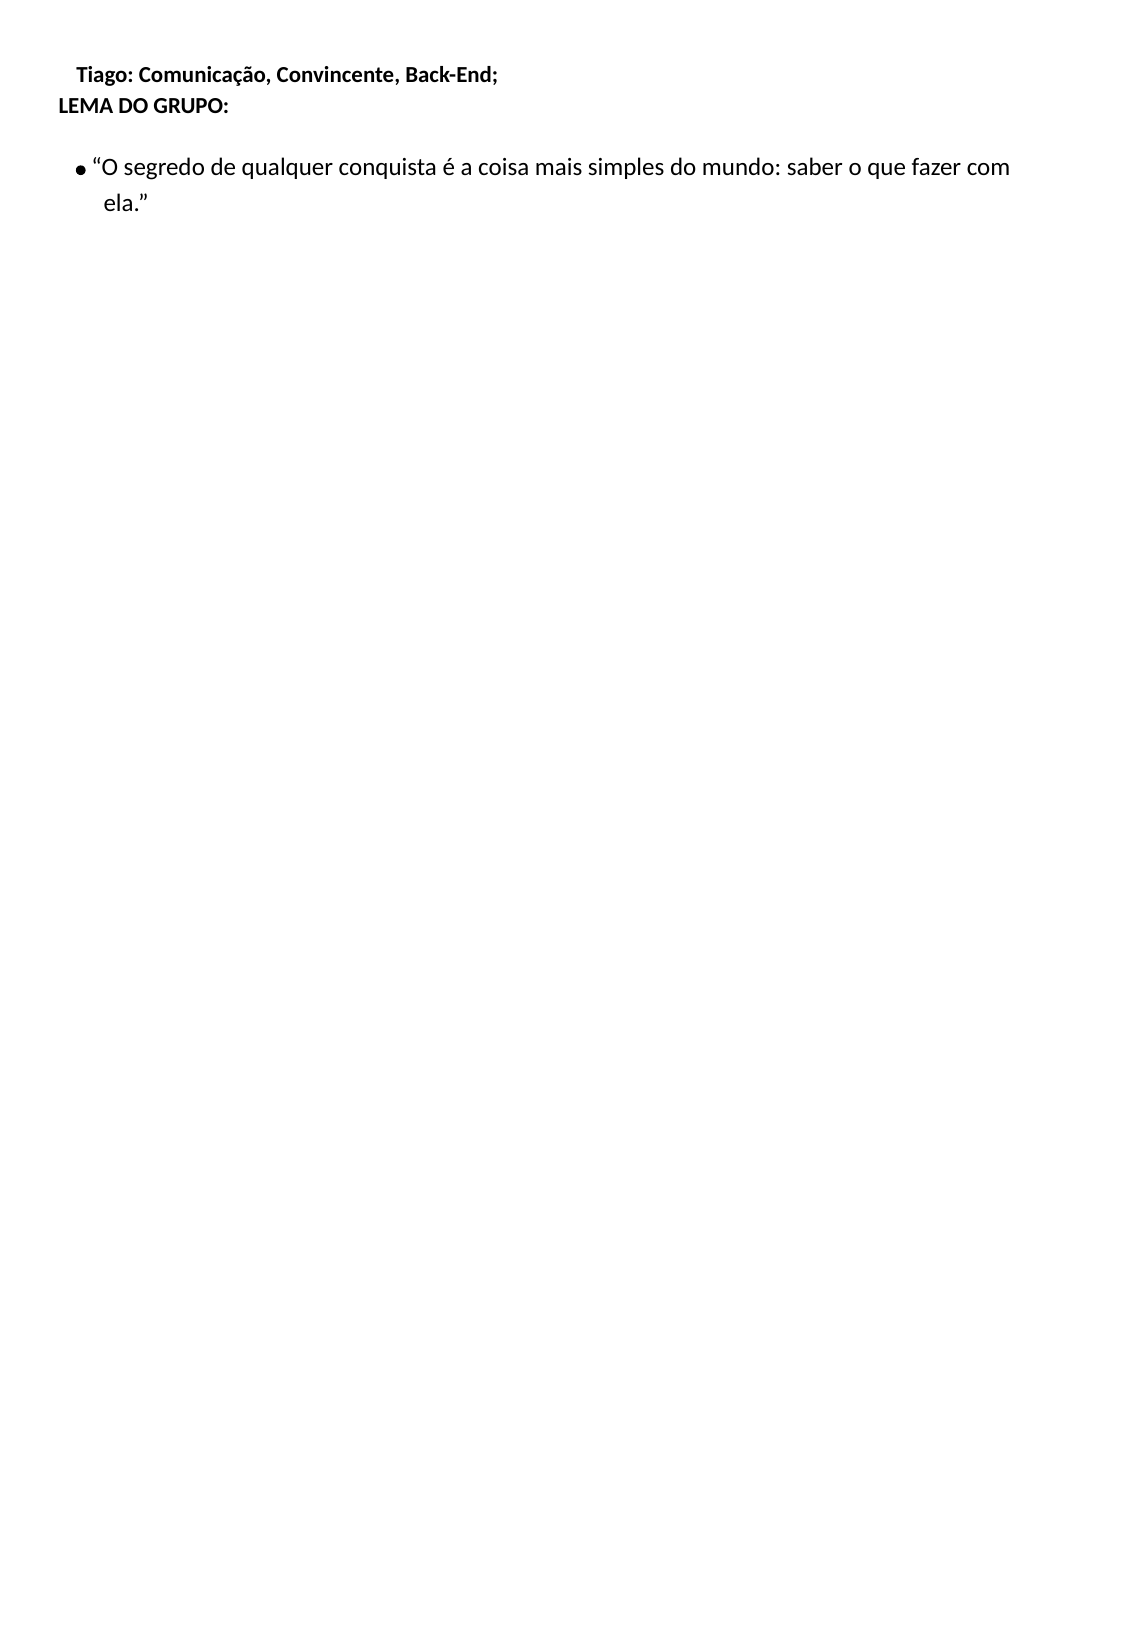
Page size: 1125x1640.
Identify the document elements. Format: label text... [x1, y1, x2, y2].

text “O segredo de qualquer conquista é a coisa mais simples do mundo: saber o que fazer com ela.” [76, 151, 1042, 217]
text Tiago: Comunicação, Convincente, Back-End; [76, 60, 917, 88]
text LEMA DO GRUPO: [58, 91, 917, 119]
